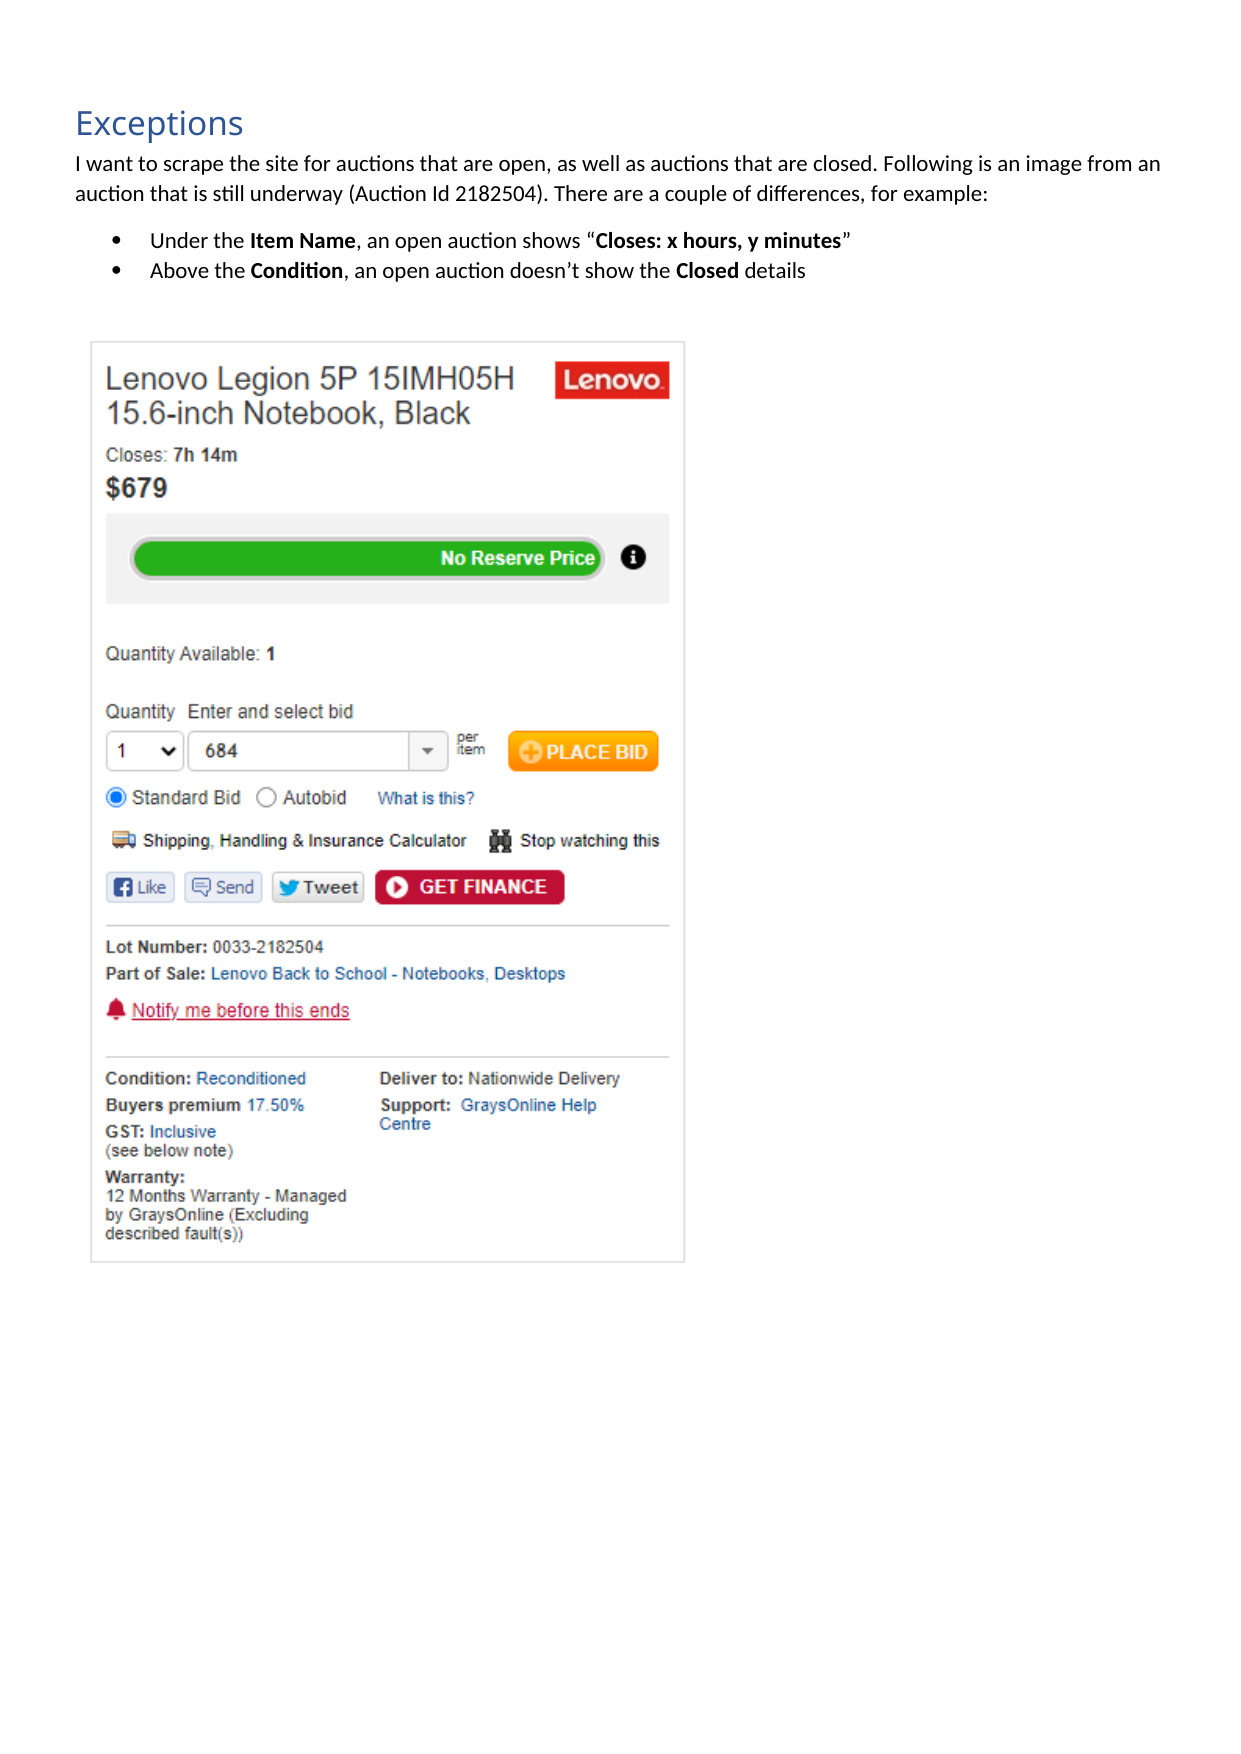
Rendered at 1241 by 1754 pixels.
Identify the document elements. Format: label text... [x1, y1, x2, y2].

list Under the Item Name, an open auction shows “Closes: x hours, y minutes” [112, 226, 1165, 254]
text I want to scrape the site for auctions that are open, as well as auctions that are closed. Following is an image from an auction that is still underway (Auction Id 2182504). There are a couple of differences, for example: [75, 149, 1165, 207]
picture [75, 332, 700, 1274]
list Above the Condition, an open auction doesn’t show the Closed details [112, 256, 1165, 284]
subtitle Exceptions [75, 100, 1165, 145]
